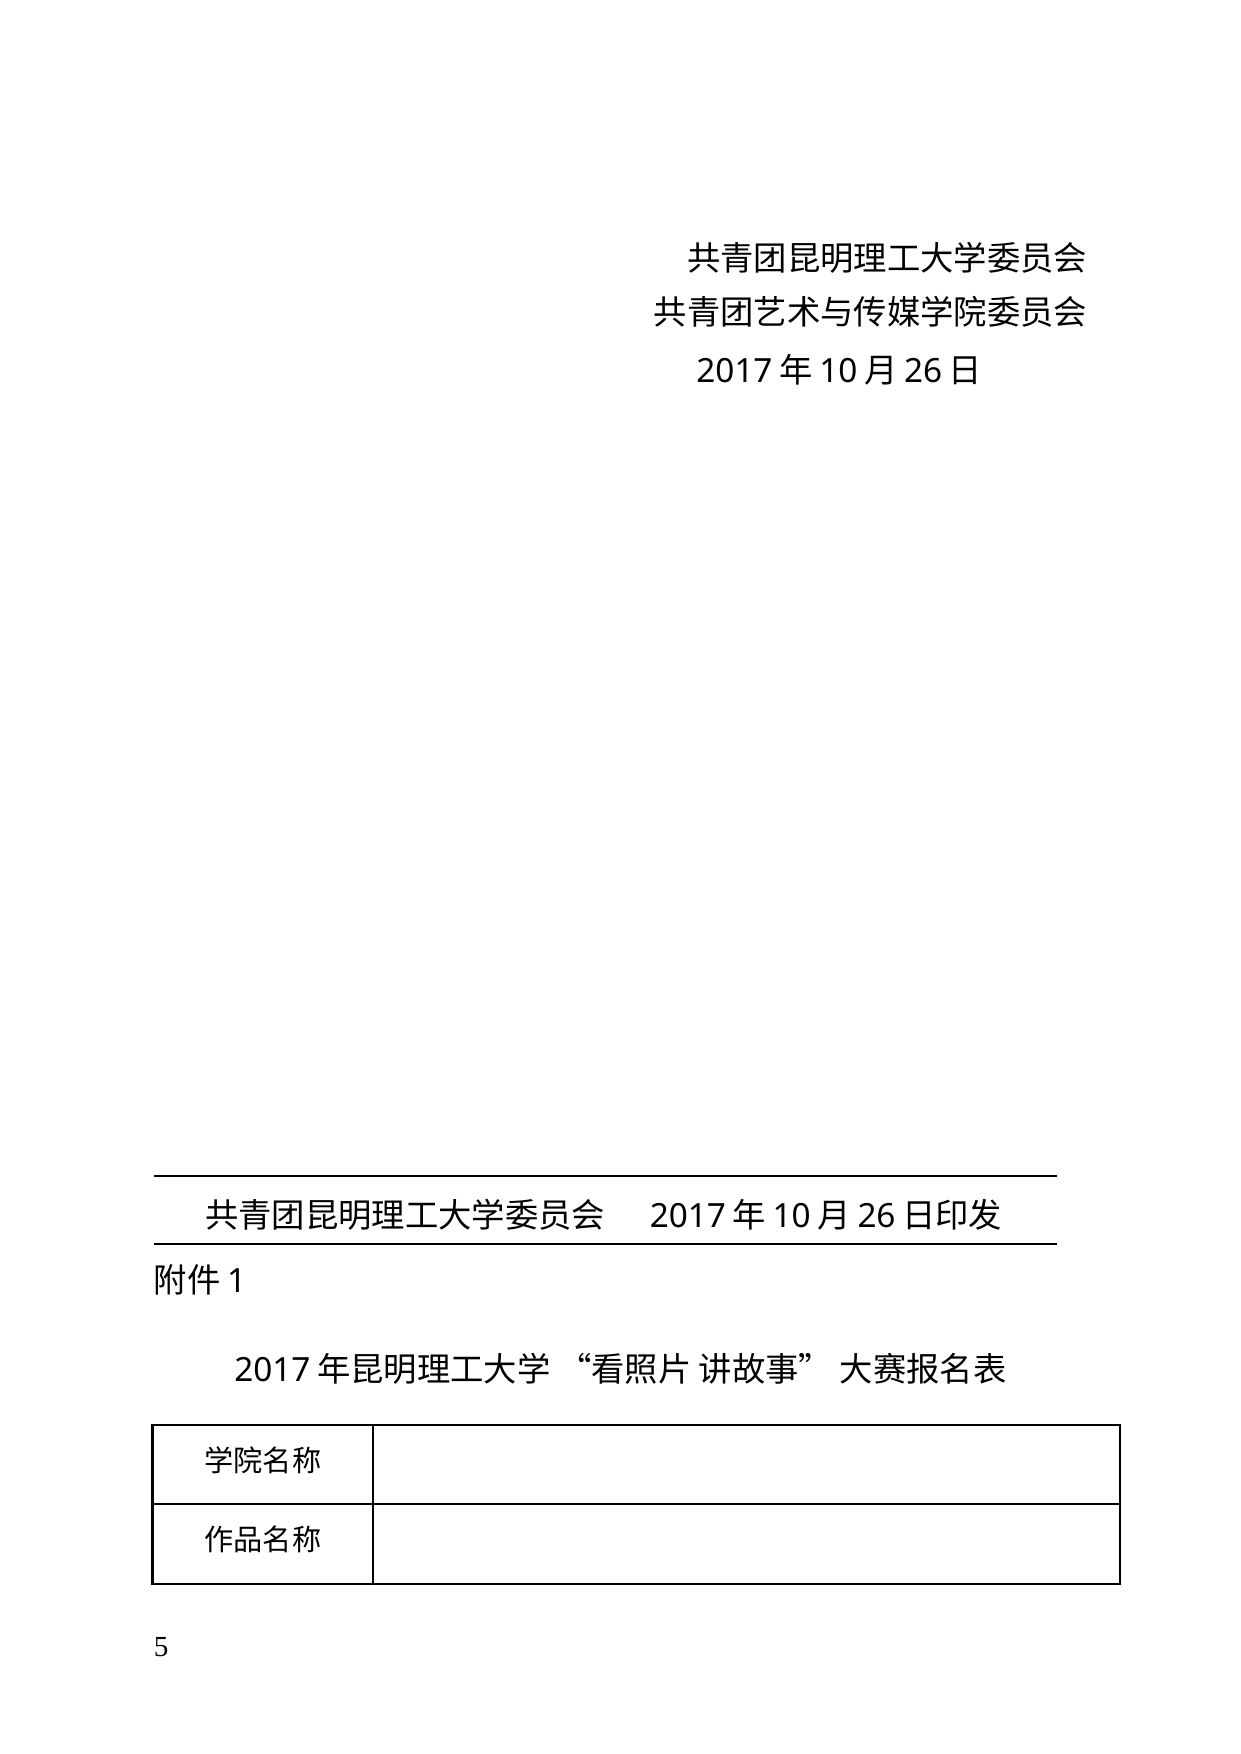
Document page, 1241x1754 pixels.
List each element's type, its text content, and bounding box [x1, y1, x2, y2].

text 2017年10月26日 [153, 335, 1087, 400]
text 共青团昆明理工大学委员会 2017年10月26日印发 [153, 1180, 1053, 1243]
text 共青团艺术与传媒学院委员会 [153, 281, 1087, 335]
table_header [374, 1426, 1119, 1503]
text 2017年昆明理工大学 “看照片 讲故事” 大赛报名表 [153, 1334, 1087, 1399]
text 共青团昆明理工大学委员会 [153, 227, 1087, 281]
text 附件1 [153, 1245, 1087, 1310]
table_cell 作品名称 [154, 1505, 372, 1583]
table_header 学院名称 [154, 1426, 372, 1503]
table_cell [374, 1505, 1119, 1583]
